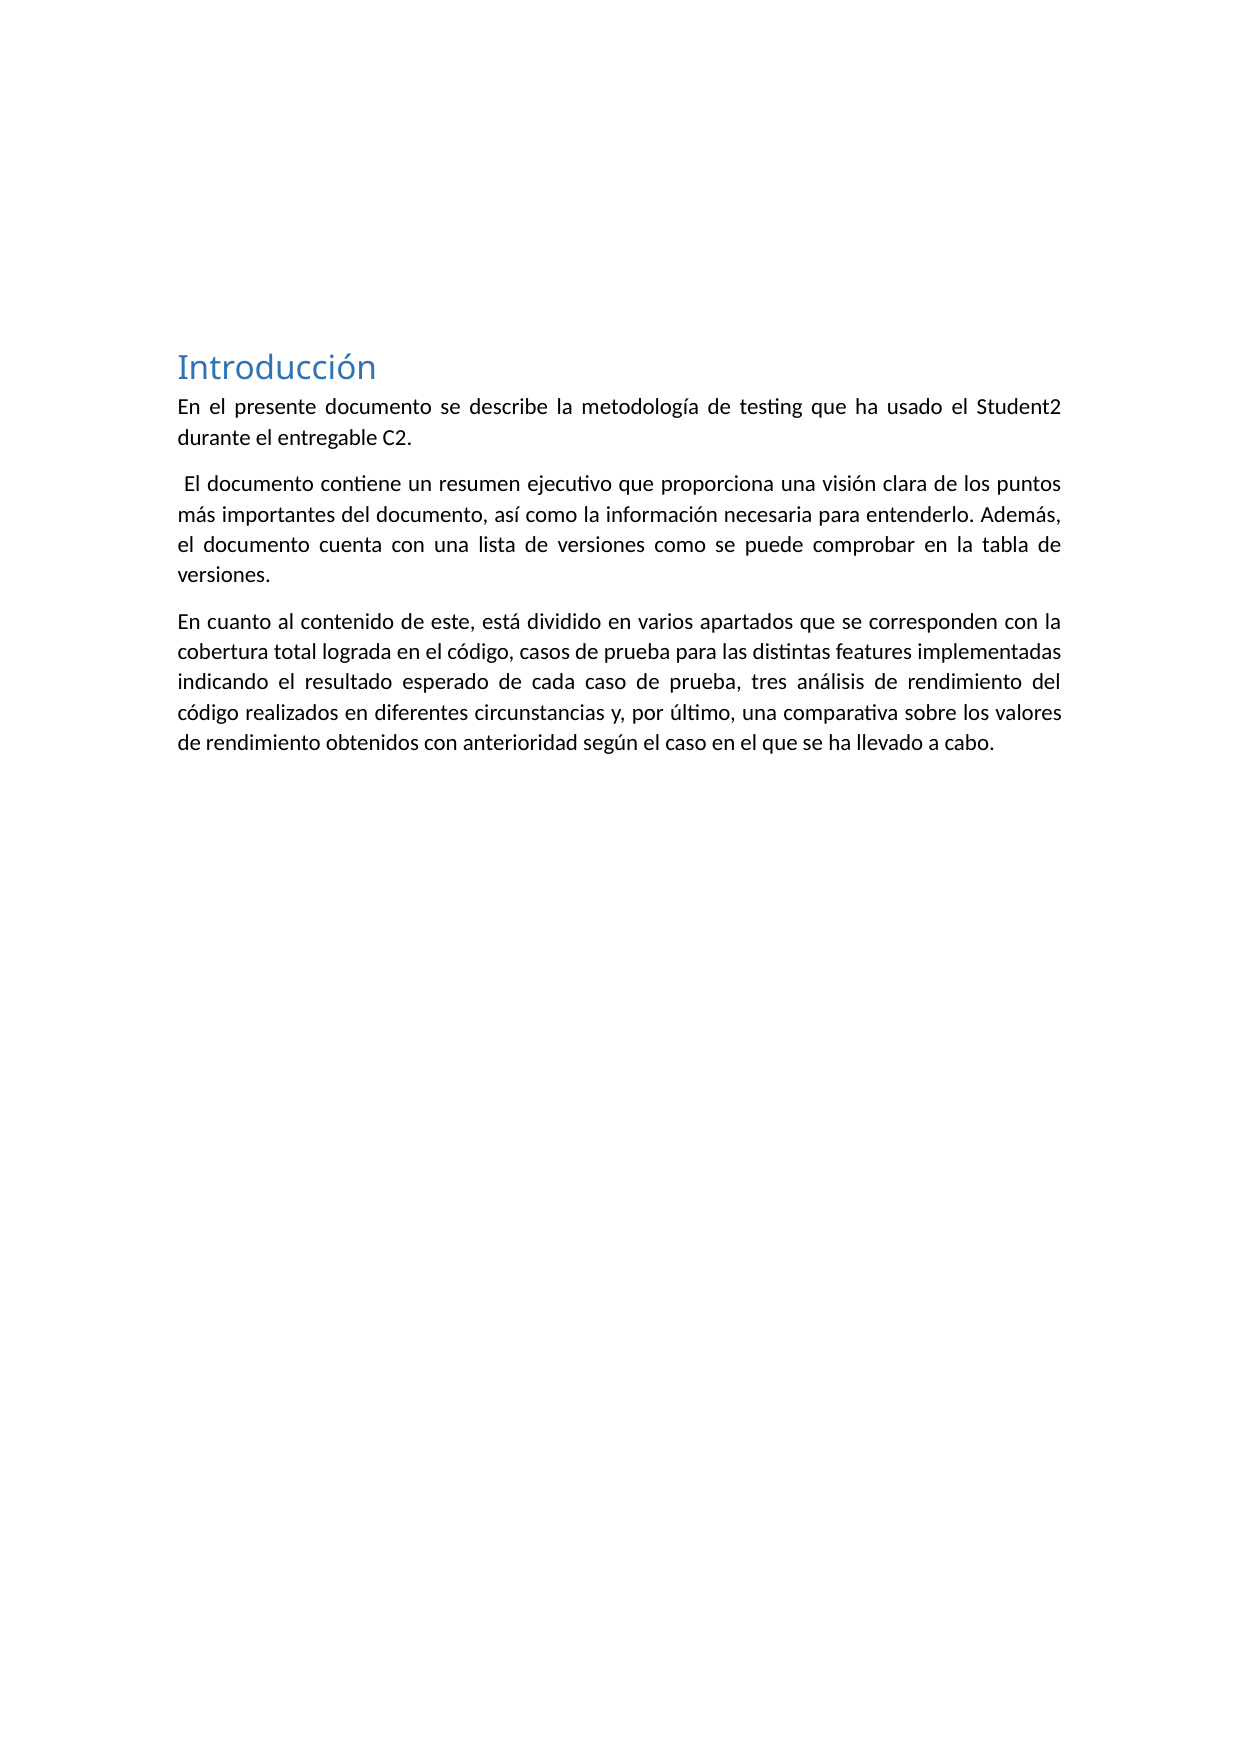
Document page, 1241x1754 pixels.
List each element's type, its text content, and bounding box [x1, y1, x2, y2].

text El documento contiene un resumen ejecutivo que proporciona una visión clara de los puntos más importantes del documento, así como la información necesaria para entenderlo. Además, el documento cuenta con una lista de versiones como se puede comprobar en la tabla de versiones. [177, 469, 1063, 588]
subtitle Introducción [177, 343, 1063, 389]
text En cuanto al contenido de este, está dividido en varios apartados que se corresponden con la cobertura total lograda en el código, casos de prueba para las distintas features implementadas indicando el resultado esperado de cada caso de prueba, tres análisis de rendimiento del código realizados en diferentes circunstancias y, por último, una comparativa sobre los valores de rendimiento obtenidos con anterioridad según el caso en el que se ha llevado a cabo. [177, 607, 1063, 756]
text En el presente documento se describe la metodología de testing que ha usado el Student2 durante el entregable C2. [177, 392, 1063, 451]
